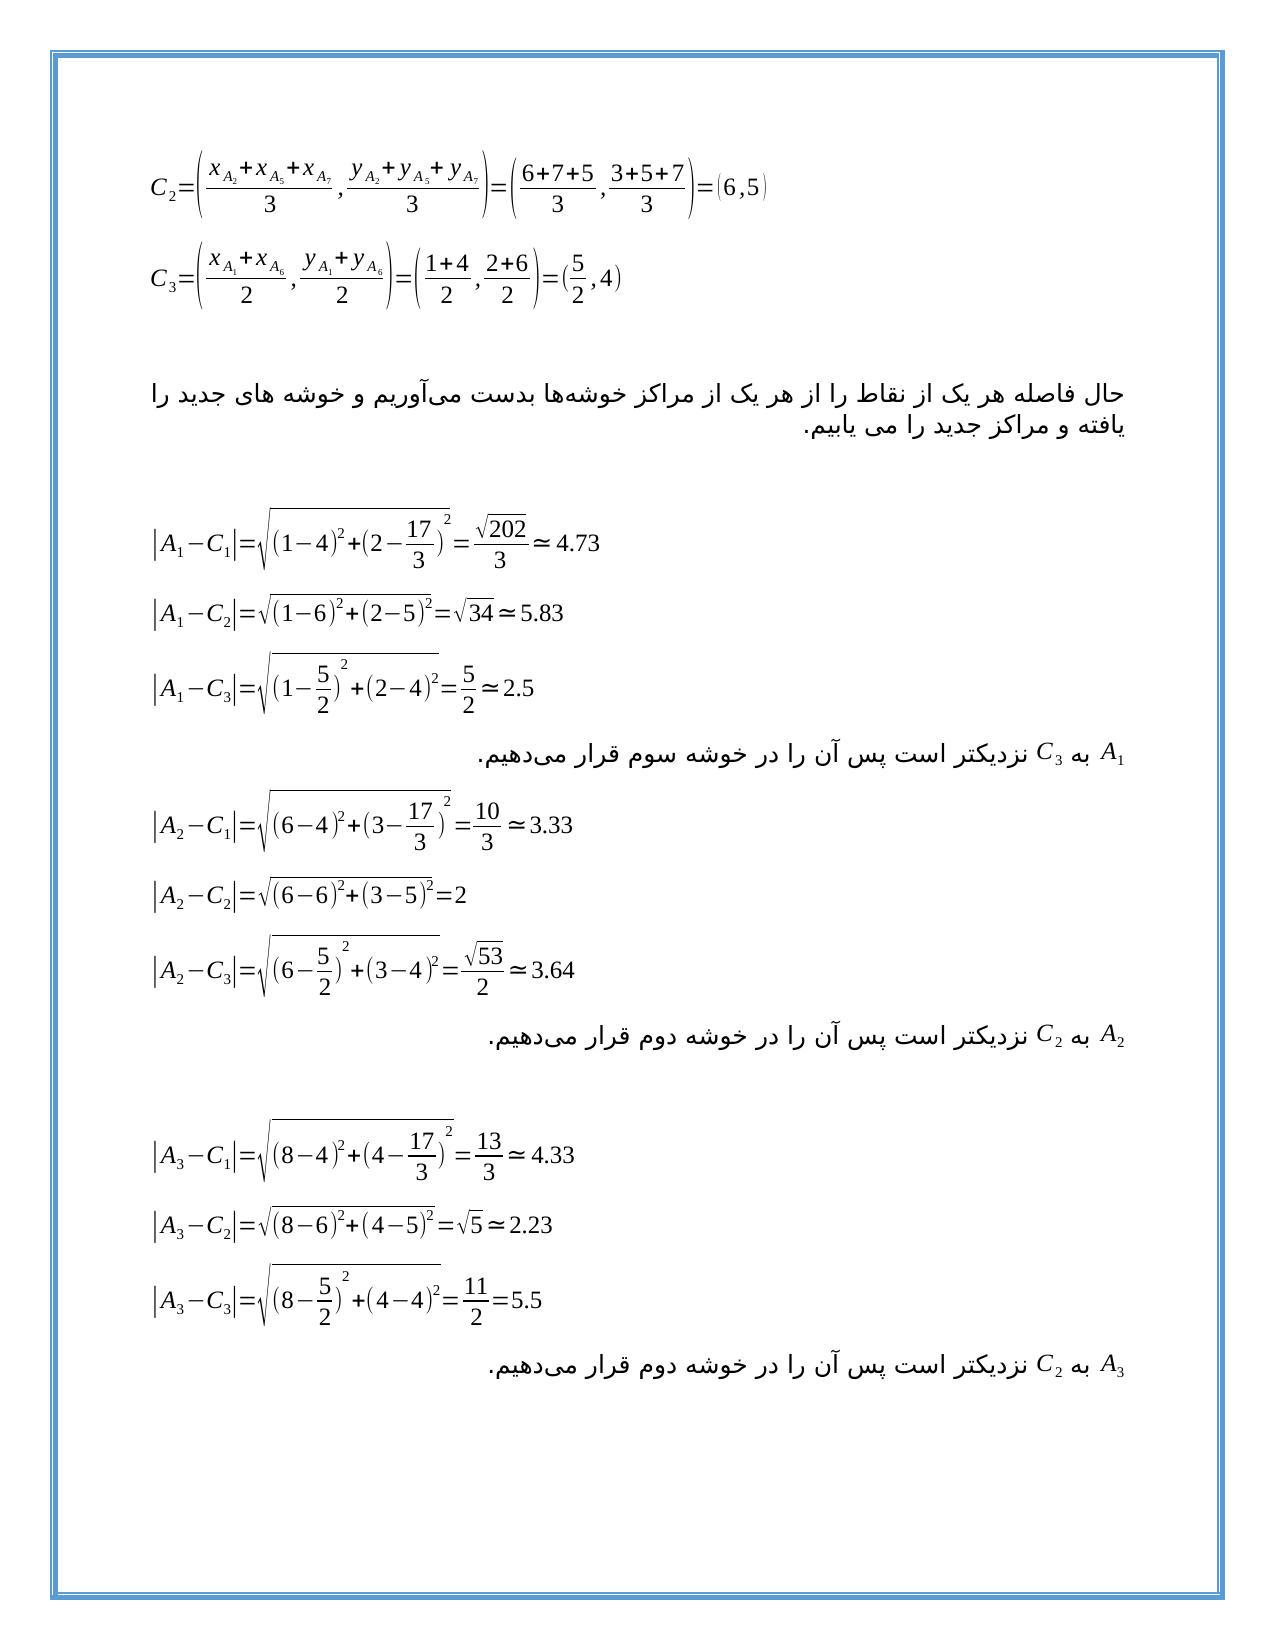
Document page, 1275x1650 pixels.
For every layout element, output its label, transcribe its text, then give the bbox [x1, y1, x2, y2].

text به نزدیکتر است پس آن را در خوشه سوم قرار می‌دهیم. [150, 738, 1125, 769]
text به نزدیکتر است پس آن را در خوشه دوم قرار می‌دهیم. [150, 1020, 1125, 1051]
text حال فاصله هر یک از نقاط را از هر یک از مراکز خوشه‌ها بدست می‌آوریم و خوشه های جدید را یافته و مراکز جدید را می یابیم. [150, 379, 1125, 439]
text به نزدیکتر است پس آن را در خوشه دوم قرار می‌دهیم. [150, 1350, 1125, 1381]
